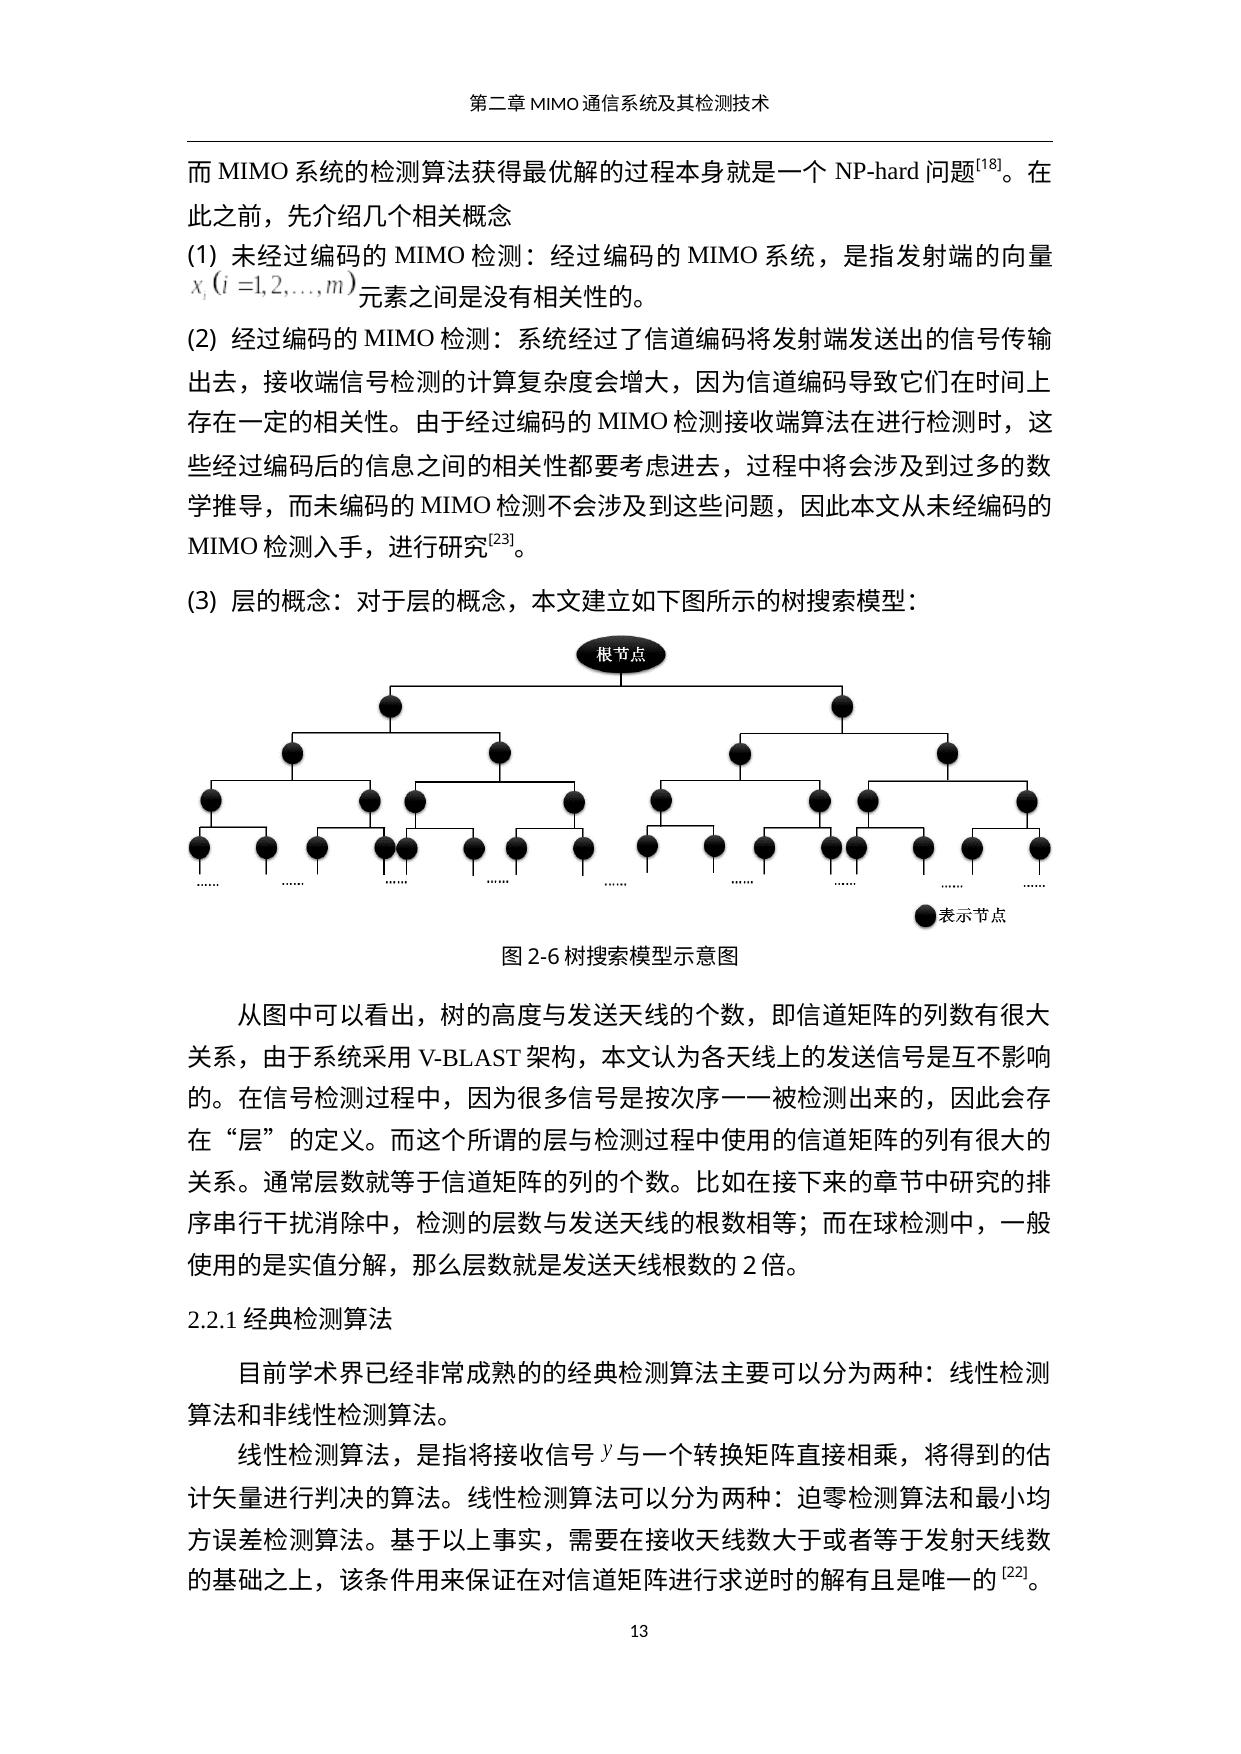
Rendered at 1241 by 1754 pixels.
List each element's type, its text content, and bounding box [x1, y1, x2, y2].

text 目前学术界已经非常成熟的的经典检测算法主要可以分为两种：线性检测算法和非线性检测算法。 [187, 1349, 1053, 1433]
text MIMO技术带来了高速的数据吞吐量，使系统对检测性能和复杂度的要求有很大的提升。MIMO的信号检测问题在数学上可以转换成整数最小二乘问题，而MIMO系统的检测算法获得最优解的过程本身就是一个NP-hard问题[18]。在此之前，先介绍几个相关概念 [187, 150, 1053, 233]
text 图2-6树搜索模型示意图 [187, 931, 1053, 971]
picture [187, 633, 1053, 931]
text (2) 经过编码的MIMO检测：系统经过了信道编码将发射端发送出的信号传输出去，接收端信号检测的计算复杂度会增大，因为信道编码导致它们在时间上存在一定的相关性。由于经过编码的MIMO检测接收端算法在进行检测时，这些经过编码后的信息之间的相关性都要考虑进去，过程中将会涉及到过多的数学推导，而未编码的MIMO检测不会涉及到这些问题，因此本文从未经编码的MIMO检测入手，进行研究[23]。 [187, 317, 1053, 567]
text 从图中可以看出，树的高度与发送天线的个数，即信道矩阵的列数有很大关系，由于系统采用V-BLAST架构，本文认为各天线上的发送信号是互不影响的。在信号检测过程中，因为很多信号是按次序一一被检测出来的，因此会存在“层”的定义。而这个所谓的层与检测过程中使用的信道矩阵的列有很大的关系。通常层数就等于信道矩阵的列的个数。比如在接下来的章节中研究的排序串行干扰消除中，检测的层数与发送天线的根数相等；而在球检测中，一般使用的是实值分解，那么层数就是发送天线根数的2倍。 [187, 991, 1053, 1283]
text (3) 层的概念：对于层的概念，本文建立如下图所示的树搜索模型： [187, 579, 1053, 621]
subtitle 2.2.1 经典检测算法 [187, 1295, 1053, 1337]
text (1) 未经过编码的MIMO检测：经过编码的MIMO系统，是指发射端的向量元素之间是没有相关性的。 [187, 233, 1053, 317]
